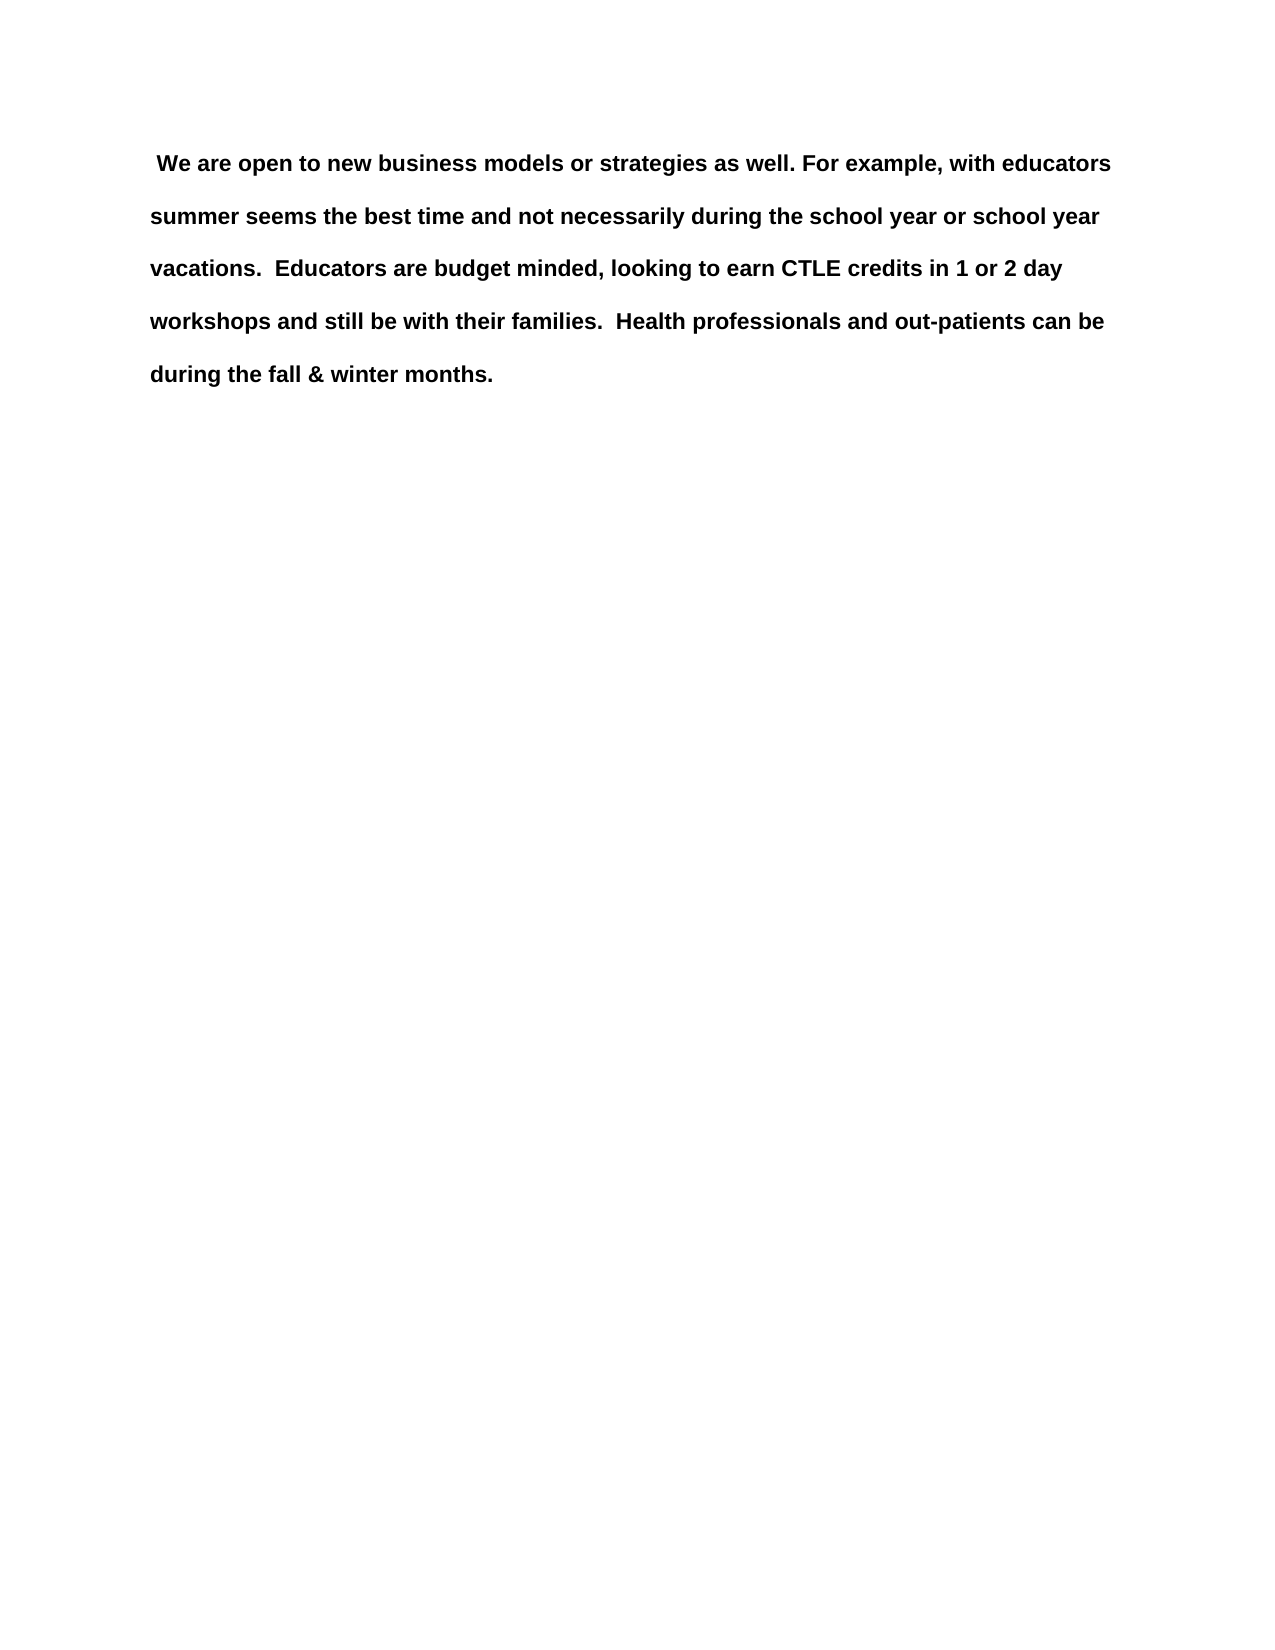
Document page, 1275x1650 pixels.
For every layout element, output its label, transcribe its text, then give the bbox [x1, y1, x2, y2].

text We are open to new business models or strategies as well. For example, with educators summer seems the best time and not necessarily during the school year or school year vacations. Educators are budget minded, looking to earn CTLE credits in 1 or 2 day workshops and still be with their families. Health professionals and out-patients can be during the fall & winter months. [150, 150, 1125, 387]
